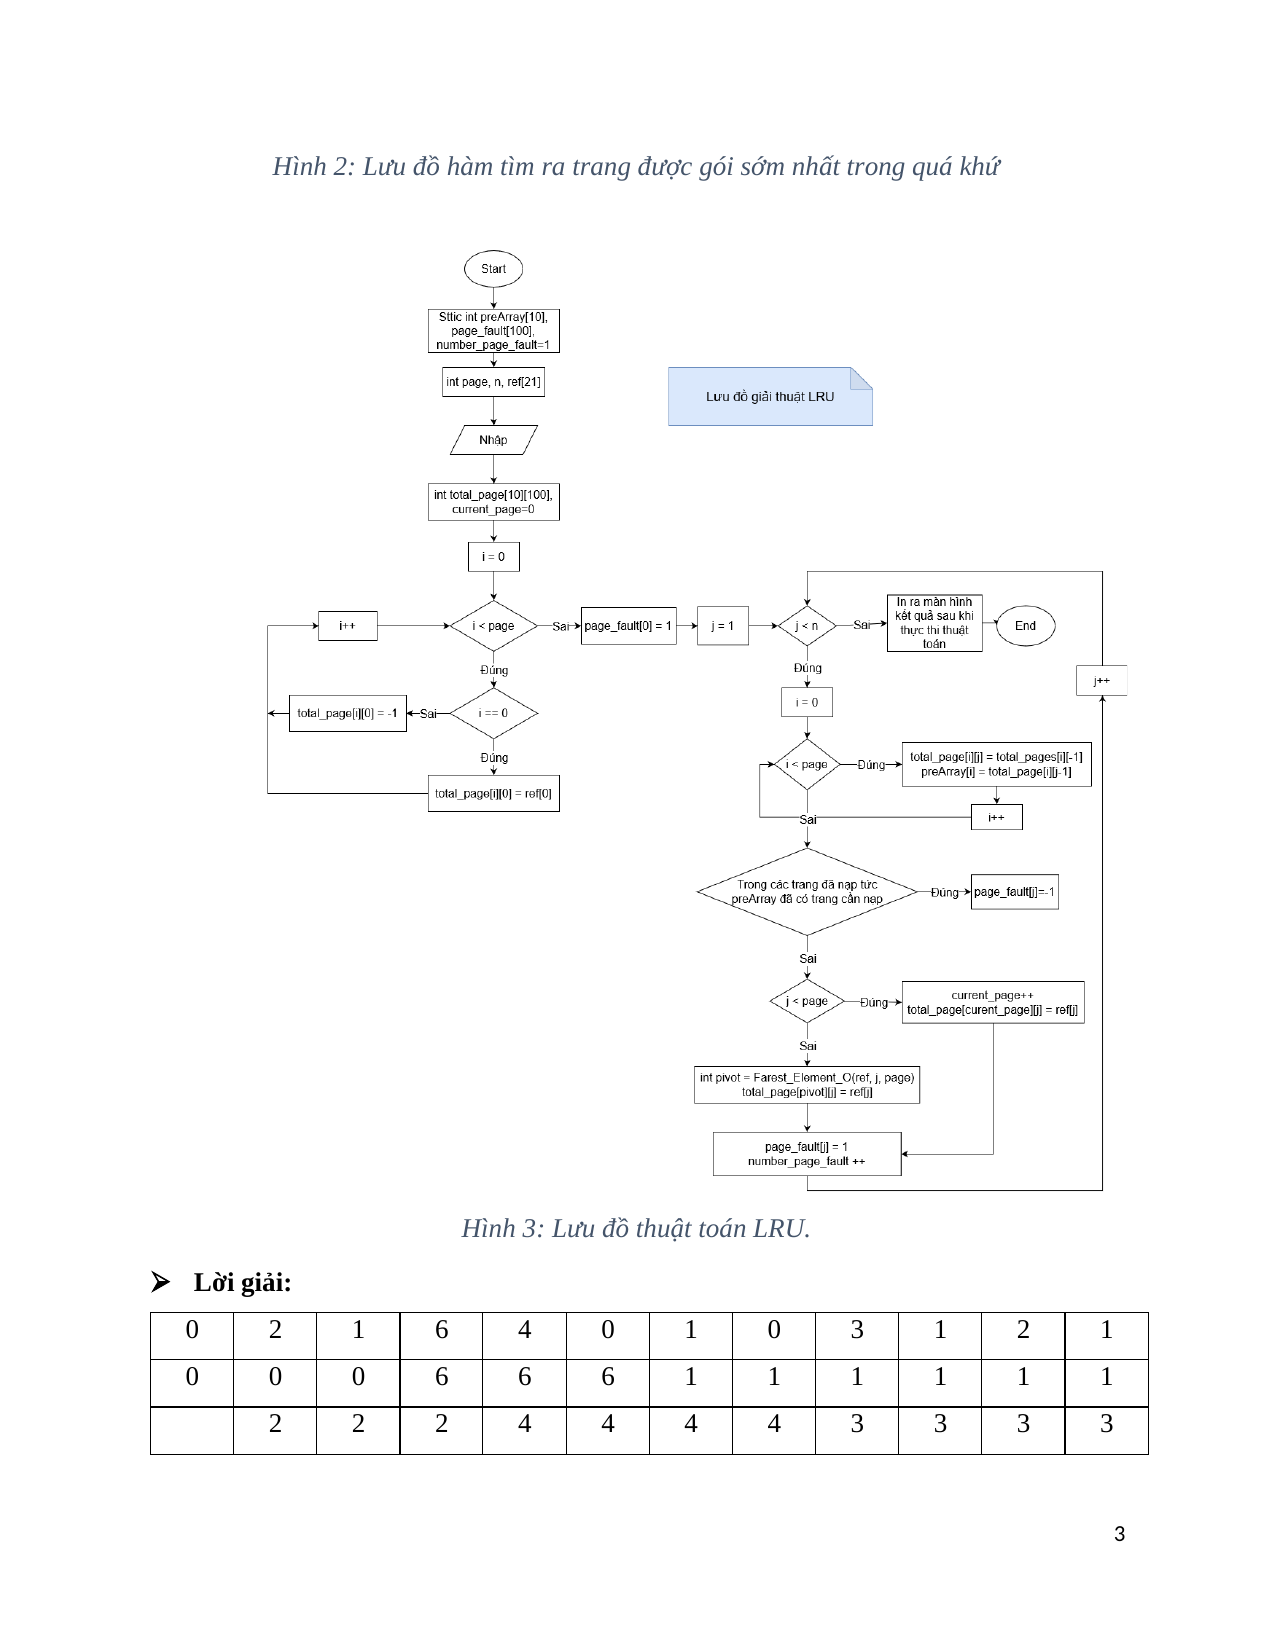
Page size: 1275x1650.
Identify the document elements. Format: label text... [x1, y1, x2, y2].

table_cell 0 [317, 1360, 399, 1406]
text Hình 3: Lưu đồ thuật toán LRU. [150, 1212, 1125, 1243]
table_cell [151, 1408, 233, 1453]
table_cell 1 [650, 1360, 732, 1406]
table_header 0 [567, 1313, 649, 1359]
table_cell 4 [733, 1408, 815, 1453]
text Hình 2: Lưu đồ hàm tìm ra trang được gói sớm nhất trong quá khứ [150, 150, 1125, 181]
table_header 4 [483, 1313, 566, 1359]
table_header 2 [234, 1313, 316, 1359]
table_header 6 [401, 1313, 482, 1359]
table_cell 4 [650, 1408, 732, 1453]
table_header 1 [650, 1313, 732, 1359]
table_header 0 [151, 1313, 233, 1359]
table_cell 1 [816, 1360, 898, 1406]
table_cell 3 [816, 1408, 898, 1453]
table_cell 1 [899, 1360, 981, 1406]
table_cell 2 [234, 1408, 316, 1453]
table_cell 2 [401, 1408, 482, 1453]
table_cell 3 [899, 1408, 981, 1453]
table_cell 0 [234, 1360, 316, 1406]
table_header 1 [899, 1313, 981, 1359]
table_cell 4 [483, 1408, 566, 1453]
table_cell 6 [401, 1360, 482, 1406]
table_header 1 [1066, 1313, 1148, 1359]
table_cell 1 [1066, 1360, 1148, 1406]
table_header 3 [816, 1313, 898, 1359]
table_cell 1 [982, 1360, 1064, 1406]
list Lời giải: [150, 1266, 1125, 1297]
table_cell 3 [1066, 1408, 1148, 1453]
table_cell 4 [567, 1408, 649, 1453]
table_header 0 [733, 1313, 815, 1359]
table_header 1 [317, 1313, 399, 1359]
table_cell 6 [567, 1360, 649, 1406]
table_cell 6 [483, 1360, 566, 1406]
table_header 2 [982, 1313, 1064, 1359]
picture [262, 250, 1128, 1197]
table_cell 0 [151, 1360, 233, 1406]
table_cell 3 [982, 1408, 1064, 1453]
table_cell 2 [317, 1408, 399, 1453]
table_cell 1 [733, 1360, 815, 1406]
